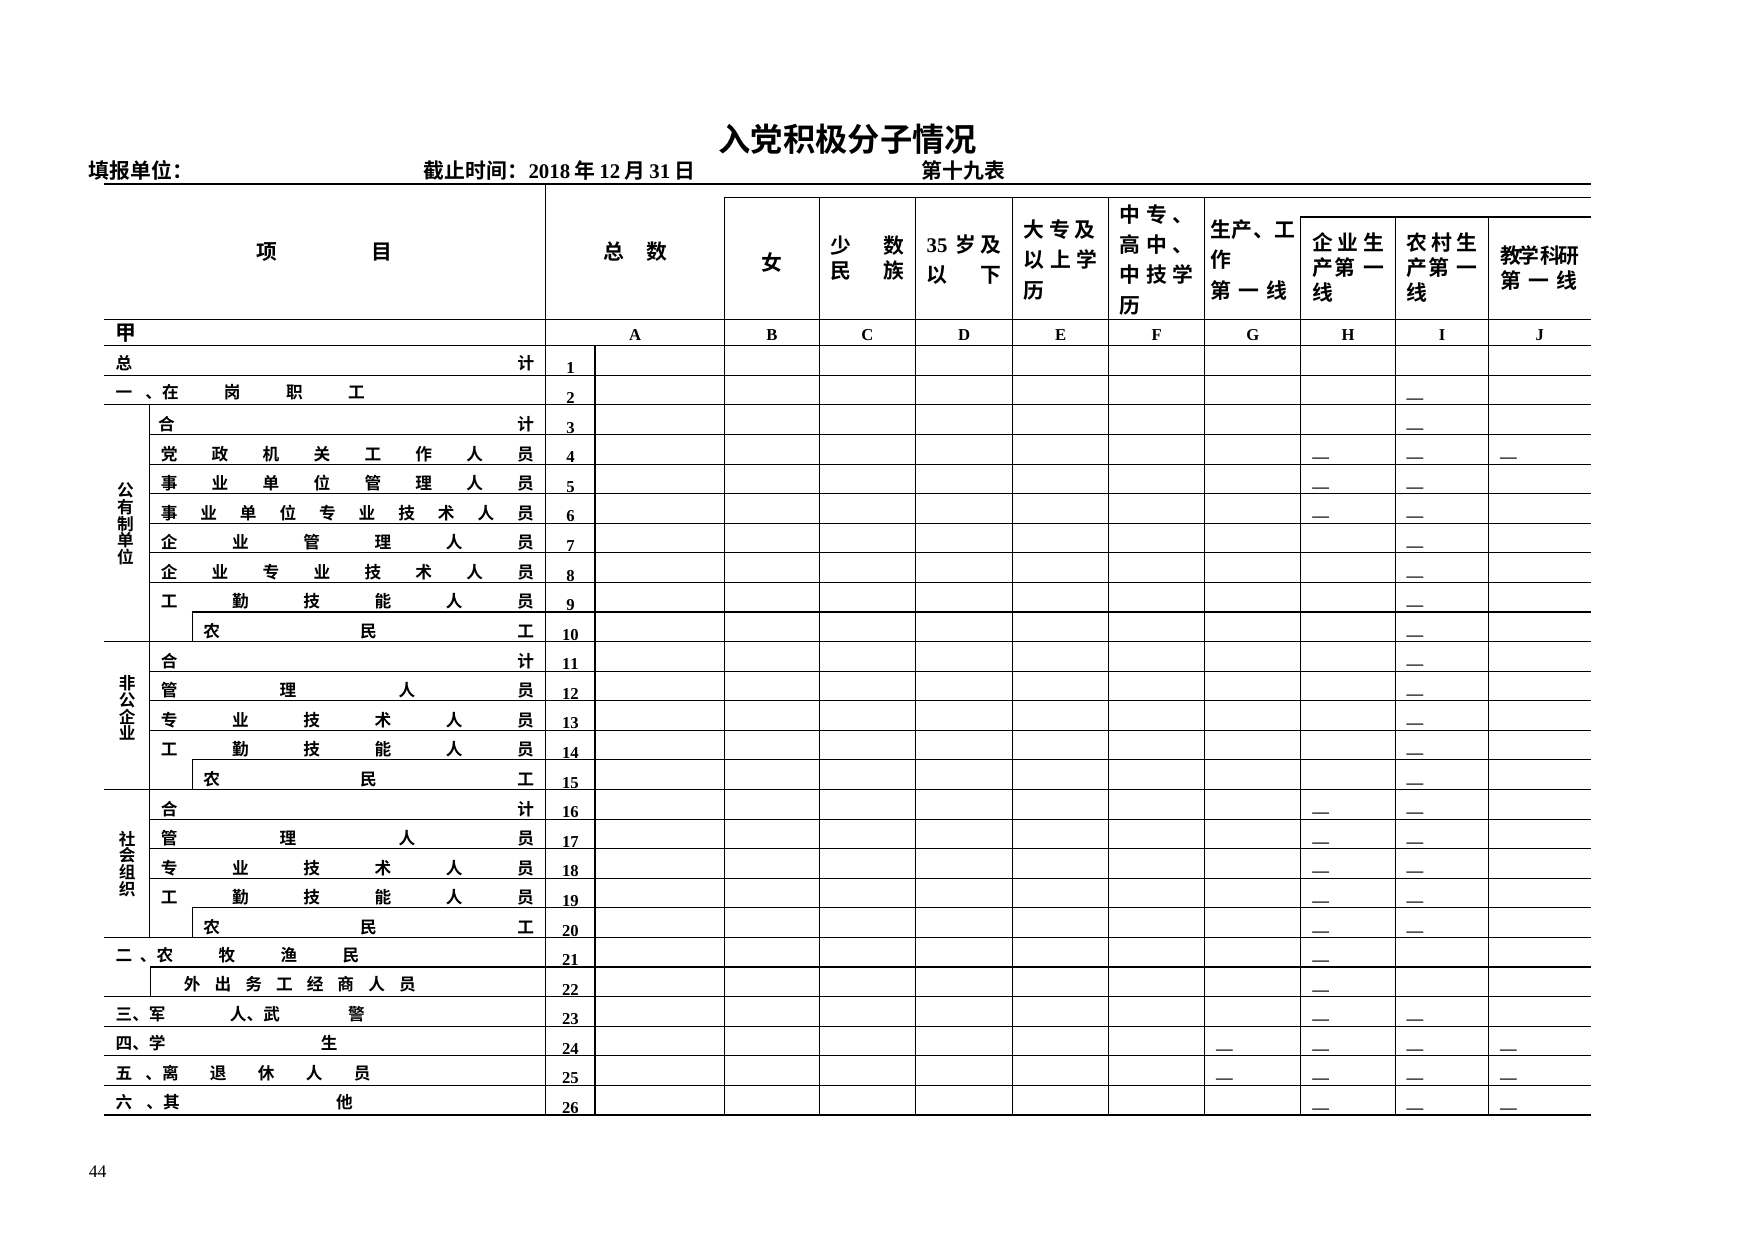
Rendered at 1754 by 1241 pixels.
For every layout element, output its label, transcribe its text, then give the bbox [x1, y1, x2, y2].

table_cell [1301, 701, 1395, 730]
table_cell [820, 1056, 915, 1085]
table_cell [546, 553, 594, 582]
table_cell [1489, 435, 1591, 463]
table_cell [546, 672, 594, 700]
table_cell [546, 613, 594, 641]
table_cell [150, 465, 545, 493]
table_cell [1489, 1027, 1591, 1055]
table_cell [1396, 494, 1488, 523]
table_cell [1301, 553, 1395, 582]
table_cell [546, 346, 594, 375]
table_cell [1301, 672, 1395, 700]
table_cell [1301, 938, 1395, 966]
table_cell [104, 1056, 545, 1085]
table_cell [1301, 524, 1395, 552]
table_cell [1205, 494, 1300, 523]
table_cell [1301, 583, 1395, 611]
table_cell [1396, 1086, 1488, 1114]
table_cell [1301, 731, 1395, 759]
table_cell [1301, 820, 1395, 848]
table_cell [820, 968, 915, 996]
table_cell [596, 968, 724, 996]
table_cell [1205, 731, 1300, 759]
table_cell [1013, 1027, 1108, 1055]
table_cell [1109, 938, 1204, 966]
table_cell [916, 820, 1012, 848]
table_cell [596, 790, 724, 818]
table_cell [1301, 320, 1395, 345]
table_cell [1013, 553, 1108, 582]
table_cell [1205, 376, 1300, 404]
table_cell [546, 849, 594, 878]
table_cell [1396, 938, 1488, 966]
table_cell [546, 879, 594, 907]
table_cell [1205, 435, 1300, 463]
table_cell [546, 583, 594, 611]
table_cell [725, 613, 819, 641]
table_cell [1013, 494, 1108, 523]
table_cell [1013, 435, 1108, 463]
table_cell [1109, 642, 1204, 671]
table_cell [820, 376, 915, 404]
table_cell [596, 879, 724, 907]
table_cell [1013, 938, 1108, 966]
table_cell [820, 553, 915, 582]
text 填报单位： 截止时间：2018年12月31日 第十九表 [89, 160, 1606, 183]
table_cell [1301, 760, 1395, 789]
text 入党积极分子情况 [89, 118, 1606, 160]
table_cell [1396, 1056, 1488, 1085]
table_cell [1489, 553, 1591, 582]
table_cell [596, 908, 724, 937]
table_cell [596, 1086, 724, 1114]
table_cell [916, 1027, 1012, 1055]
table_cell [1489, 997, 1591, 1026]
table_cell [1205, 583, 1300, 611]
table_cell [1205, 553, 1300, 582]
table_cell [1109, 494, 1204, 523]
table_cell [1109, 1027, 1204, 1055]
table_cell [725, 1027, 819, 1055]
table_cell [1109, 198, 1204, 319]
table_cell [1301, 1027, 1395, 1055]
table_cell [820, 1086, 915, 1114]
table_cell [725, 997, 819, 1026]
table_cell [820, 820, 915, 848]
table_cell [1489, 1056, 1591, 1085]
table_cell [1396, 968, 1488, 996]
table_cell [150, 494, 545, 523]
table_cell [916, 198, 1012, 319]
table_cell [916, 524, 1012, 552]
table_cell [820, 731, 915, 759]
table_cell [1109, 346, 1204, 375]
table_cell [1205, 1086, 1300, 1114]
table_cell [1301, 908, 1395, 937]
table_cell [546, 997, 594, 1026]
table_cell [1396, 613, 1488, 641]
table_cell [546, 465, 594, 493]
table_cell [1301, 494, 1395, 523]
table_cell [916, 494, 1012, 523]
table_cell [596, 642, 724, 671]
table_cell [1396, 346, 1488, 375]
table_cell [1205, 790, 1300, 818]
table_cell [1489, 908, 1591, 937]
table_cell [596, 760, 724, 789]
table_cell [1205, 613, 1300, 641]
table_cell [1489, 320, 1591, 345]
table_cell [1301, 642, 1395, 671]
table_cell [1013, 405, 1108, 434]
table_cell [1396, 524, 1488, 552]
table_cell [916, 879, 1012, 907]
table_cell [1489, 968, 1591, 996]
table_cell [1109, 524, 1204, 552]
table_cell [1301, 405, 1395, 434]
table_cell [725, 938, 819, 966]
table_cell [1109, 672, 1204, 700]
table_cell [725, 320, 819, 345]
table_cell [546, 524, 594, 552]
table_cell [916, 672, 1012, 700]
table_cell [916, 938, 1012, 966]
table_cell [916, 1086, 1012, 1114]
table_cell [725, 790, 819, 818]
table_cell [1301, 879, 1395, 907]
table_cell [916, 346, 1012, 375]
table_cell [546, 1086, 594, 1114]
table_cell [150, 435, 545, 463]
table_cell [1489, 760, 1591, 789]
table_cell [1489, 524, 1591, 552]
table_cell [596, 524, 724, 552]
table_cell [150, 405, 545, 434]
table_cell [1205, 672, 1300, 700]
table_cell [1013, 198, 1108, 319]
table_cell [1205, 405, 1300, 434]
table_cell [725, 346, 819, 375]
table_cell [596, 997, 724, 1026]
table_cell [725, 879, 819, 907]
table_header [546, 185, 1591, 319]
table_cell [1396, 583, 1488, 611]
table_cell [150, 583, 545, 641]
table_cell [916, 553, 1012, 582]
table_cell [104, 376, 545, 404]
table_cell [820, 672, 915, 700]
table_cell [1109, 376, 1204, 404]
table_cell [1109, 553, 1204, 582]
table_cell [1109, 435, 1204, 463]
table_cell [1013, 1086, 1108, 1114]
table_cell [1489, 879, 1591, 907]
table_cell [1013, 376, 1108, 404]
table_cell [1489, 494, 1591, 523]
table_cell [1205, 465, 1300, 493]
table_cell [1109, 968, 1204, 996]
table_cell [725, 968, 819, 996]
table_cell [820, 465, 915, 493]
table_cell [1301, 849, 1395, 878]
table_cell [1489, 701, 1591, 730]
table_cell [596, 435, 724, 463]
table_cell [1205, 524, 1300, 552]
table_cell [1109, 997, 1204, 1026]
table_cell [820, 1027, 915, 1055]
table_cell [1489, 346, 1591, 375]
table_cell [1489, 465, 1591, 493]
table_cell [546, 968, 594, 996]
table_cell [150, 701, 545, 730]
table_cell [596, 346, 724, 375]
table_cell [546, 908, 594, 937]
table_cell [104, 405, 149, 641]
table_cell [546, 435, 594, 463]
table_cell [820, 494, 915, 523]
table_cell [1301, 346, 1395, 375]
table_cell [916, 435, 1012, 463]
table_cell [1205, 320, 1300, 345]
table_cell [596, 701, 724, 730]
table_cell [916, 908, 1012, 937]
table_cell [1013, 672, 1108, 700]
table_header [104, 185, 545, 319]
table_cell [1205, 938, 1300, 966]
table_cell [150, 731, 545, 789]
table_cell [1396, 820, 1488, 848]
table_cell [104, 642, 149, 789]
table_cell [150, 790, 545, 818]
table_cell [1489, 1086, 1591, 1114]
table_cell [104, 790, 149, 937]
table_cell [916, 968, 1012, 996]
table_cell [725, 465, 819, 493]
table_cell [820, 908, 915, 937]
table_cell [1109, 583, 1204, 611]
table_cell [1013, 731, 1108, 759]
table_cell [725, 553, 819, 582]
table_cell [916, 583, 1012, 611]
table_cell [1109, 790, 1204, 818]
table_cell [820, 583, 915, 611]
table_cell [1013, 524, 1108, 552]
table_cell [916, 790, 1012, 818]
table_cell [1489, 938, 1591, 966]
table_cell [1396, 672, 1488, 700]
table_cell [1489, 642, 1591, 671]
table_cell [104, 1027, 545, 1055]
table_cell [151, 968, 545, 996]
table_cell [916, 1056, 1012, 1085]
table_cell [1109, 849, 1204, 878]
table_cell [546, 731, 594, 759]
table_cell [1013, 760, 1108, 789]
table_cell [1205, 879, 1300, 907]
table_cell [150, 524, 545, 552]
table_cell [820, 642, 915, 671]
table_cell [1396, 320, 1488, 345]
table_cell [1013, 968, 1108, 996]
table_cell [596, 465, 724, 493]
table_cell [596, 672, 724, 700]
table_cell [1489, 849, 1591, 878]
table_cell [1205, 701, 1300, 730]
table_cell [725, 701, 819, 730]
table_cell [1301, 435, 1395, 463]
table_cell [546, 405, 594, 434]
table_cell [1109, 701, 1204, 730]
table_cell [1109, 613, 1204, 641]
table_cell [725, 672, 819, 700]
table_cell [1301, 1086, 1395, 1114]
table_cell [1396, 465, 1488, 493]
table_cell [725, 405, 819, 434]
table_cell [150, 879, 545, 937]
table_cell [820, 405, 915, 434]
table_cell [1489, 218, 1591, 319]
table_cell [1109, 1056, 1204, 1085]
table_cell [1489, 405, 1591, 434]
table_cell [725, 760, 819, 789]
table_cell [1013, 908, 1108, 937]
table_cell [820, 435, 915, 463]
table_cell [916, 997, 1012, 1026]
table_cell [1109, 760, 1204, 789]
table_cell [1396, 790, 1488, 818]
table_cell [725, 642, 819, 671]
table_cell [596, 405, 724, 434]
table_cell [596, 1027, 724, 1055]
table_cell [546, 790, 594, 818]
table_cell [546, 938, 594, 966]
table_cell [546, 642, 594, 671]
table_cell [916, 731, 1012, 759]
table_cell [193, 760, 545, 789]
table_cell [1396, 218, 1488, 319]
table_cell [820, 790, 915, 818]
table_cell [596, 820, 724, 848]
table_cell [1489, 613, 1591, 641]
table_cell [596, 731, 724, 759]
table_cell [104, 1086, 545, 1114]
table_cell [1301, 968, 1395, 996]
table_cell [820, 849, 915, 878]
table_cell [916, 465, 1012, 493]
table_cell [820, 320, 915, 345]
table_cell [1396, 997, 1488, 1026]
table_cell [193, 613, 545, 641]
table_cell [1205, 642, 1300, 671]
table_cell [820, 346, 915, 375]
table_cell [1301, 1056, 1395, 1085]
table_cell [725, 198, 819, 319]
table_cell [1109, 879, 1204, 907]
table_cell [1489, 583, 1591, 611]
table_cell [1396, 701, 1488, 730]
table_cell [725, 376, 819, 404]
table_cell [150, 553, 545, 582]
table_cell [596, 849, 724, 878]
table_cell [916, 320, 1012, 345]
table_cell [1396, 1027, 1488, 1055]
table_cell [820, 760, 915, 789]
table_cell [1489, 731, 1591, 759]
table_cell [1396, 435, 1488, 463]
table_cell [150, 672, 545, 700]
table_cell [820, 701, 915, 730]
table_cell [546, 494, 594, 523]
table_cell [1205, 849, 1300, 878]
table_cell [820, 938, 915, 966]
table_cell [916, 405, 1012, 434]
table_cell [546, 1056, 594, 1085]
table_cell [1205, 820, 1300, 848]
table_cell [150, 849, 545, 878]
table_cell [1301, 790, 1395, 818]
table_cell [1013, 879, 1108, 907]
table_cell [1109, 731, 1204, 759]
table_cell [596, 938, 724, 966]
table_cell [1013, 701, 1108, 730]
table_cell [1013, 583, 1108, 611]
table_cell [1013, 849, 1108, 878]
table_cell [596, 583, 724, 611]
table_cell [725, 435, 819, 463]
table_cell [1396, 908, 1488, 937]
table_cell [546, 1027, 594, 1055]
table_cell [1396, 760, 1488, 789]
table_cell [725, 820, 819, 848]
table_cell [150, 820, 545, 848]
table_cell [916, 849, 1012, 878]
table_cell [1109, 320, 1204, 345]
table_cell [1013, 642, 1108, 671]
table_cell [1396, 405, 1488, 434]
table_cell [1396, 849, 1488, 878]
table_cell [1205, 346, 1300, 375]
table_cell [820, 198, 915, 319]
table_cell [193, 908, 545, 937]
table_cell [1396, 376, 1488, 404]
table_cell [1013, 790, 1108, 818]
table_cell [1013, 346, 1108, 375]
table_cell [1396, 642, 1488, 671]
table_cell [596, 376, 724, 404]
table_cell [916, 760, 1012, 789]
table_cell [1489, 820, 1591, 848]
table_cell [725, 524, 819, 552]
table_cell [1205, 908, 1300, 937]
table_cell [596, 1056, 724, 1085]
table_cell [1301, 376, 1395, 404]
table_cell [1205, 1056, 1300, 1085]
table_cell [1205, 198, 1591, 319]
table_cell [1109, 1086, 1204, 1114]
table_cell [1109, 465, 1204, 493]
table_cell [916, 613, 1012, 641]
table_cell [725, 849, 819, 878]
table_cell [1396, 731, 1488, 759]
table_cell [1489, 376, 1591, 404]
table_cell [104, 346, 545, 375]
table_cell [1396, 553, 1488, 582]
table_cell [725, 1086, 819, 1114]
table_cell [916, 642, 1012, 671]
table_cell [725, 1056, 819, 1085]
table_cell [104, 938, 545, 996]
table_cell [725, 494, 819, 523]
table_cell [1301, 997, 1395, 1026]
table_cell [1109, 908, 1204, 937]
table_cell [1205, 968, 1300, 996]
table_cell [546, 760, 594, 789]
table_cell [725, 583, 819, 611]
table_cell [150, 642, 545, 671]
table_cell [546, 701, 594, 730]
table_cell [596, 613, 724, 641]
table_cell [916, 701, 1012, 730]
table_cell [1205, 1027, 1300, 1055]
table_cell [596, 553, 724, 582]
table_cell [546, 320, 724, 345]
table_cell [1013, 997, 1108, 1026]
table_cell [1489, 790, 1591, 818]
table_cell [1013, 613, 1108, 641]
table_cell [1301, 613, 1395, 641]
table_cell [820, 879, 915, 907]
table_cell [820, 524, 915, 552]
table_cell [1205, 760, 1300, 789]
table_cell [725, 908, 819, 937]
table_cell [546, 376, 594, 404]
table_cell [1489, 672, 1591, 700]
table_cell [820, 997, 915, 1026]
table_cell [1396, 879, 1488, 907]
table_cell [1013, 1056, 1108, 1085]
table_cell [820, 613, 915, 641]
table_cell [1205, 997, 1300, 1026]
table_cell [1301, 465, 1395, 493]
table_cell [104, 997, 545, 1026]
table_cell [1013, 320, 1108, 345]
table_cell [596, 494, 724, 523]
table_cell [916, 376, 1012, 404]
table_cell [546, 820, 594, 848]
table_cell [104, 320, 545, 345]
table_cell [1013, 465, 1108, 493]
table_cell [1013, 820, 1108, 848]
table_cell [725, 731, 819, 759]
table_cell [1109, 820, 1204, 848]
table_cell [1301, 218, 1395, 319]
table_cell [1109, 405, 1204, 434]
